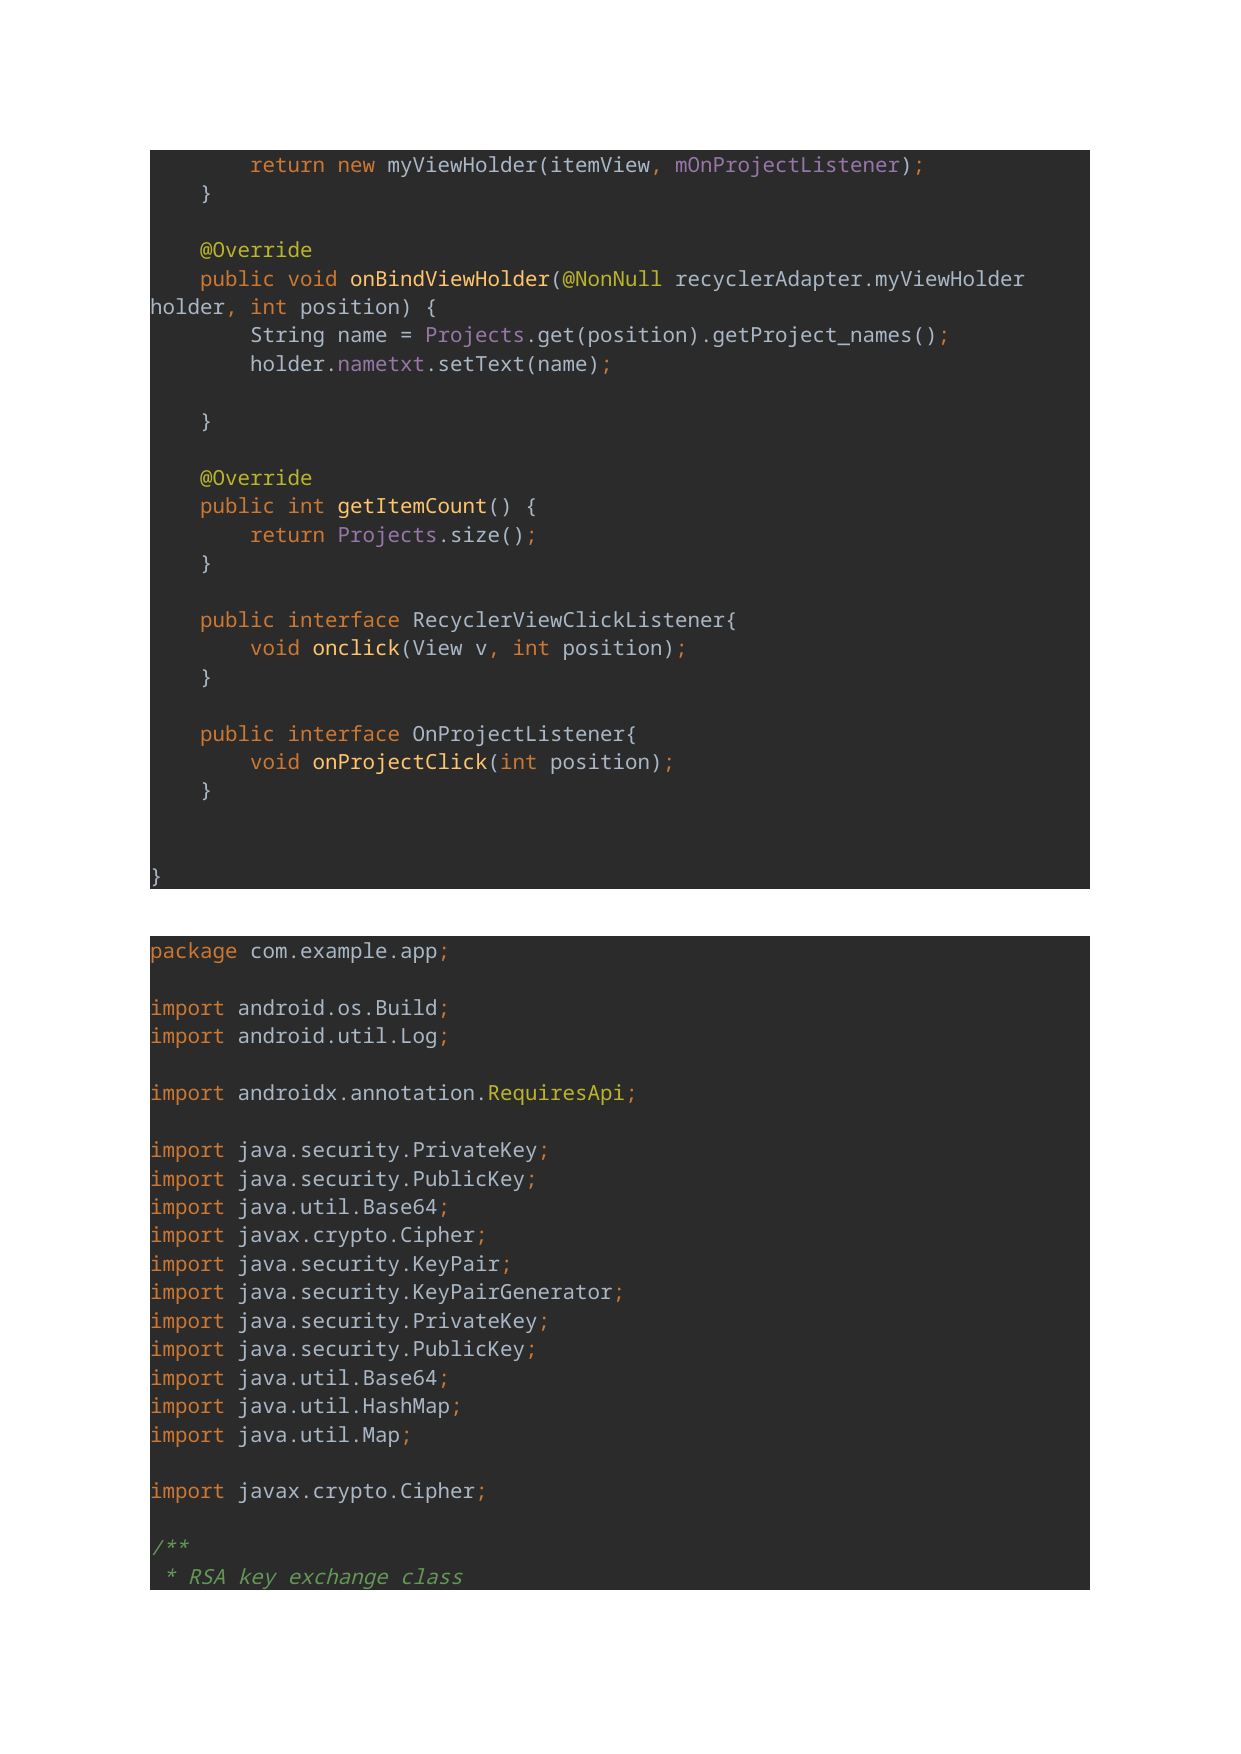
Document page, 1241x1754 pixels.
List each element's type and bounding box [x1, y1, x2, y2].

text [150, 936, 1090, 1590]
text [150, 150, 1090, 889]
